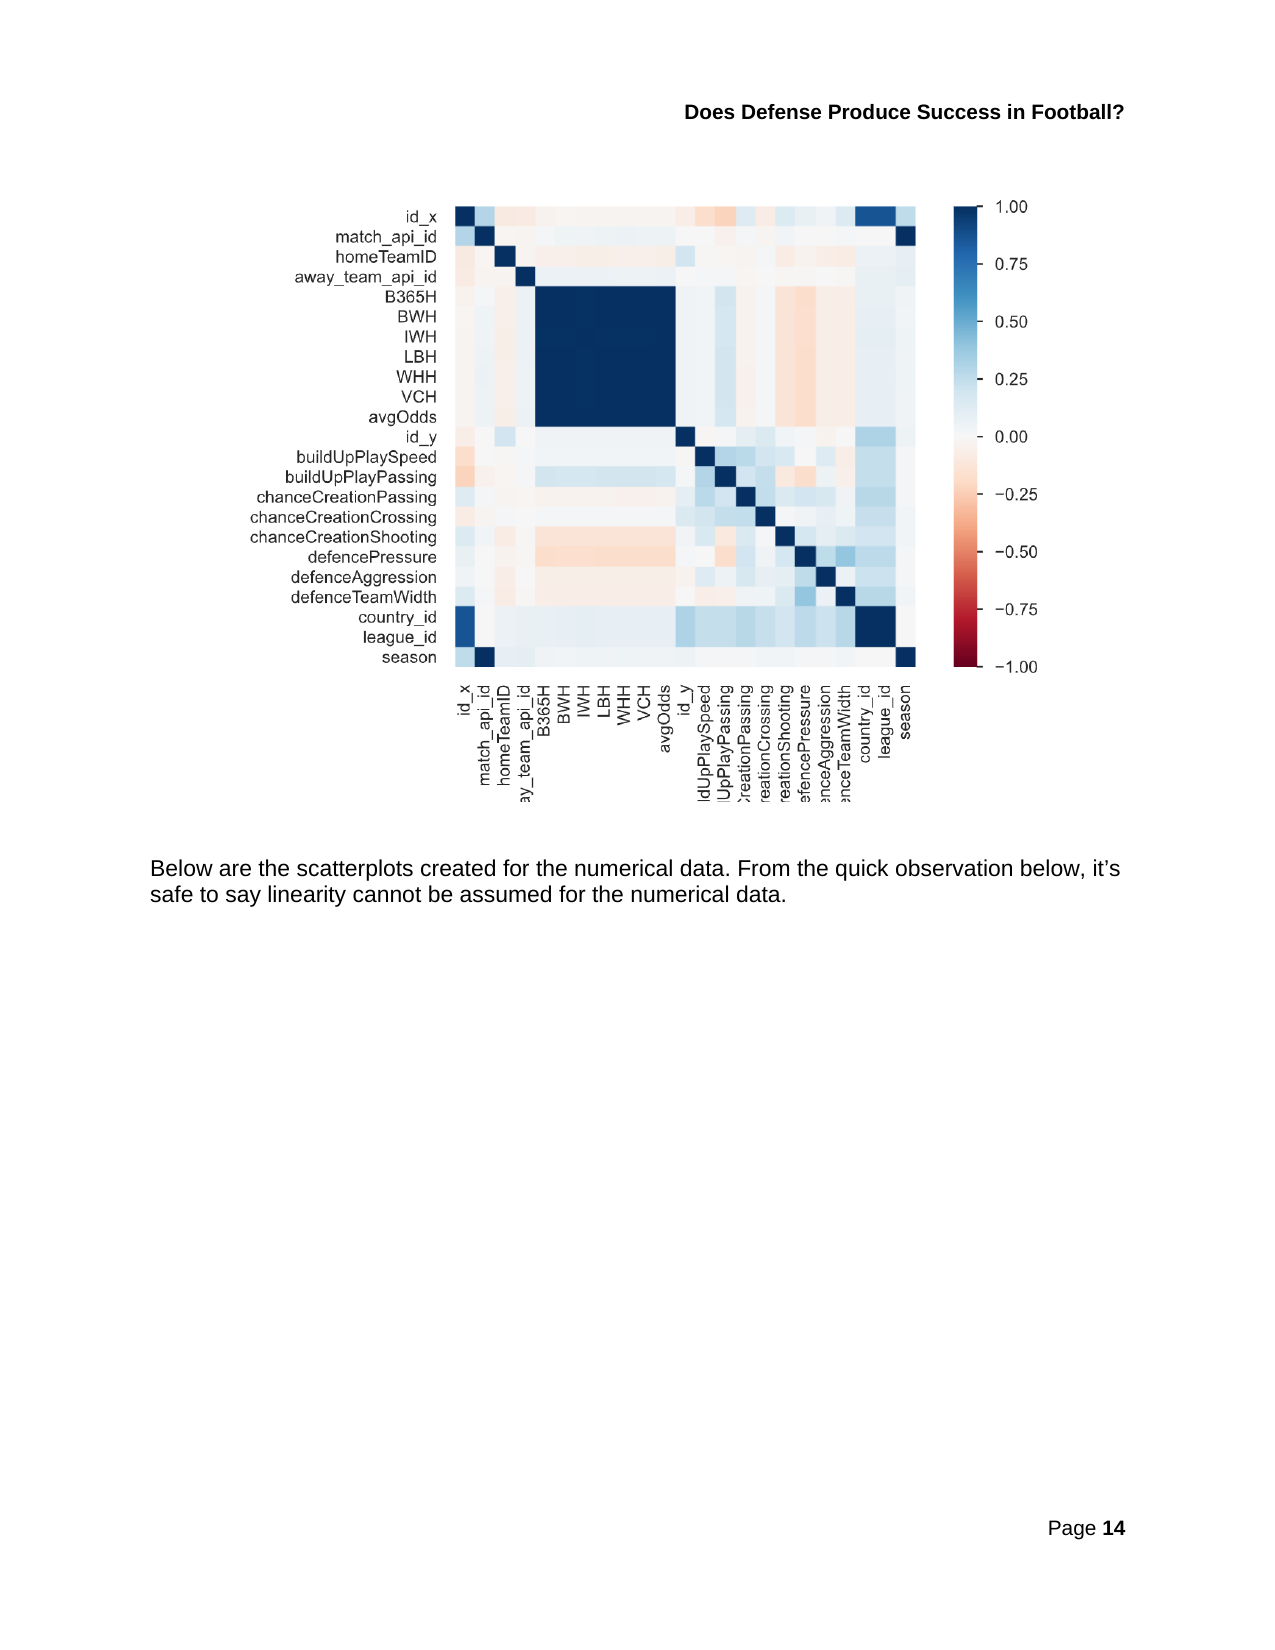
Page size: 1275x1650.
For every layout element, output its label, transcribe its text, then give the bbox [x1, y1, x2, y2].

picture [227, 177, 1048, 826]
text Below are the scatterplots created for the numerical data. From the quick observation below, it’s safe to say linearity cannot be assumed for the numerical data. [150, 855, 1125, 907]
